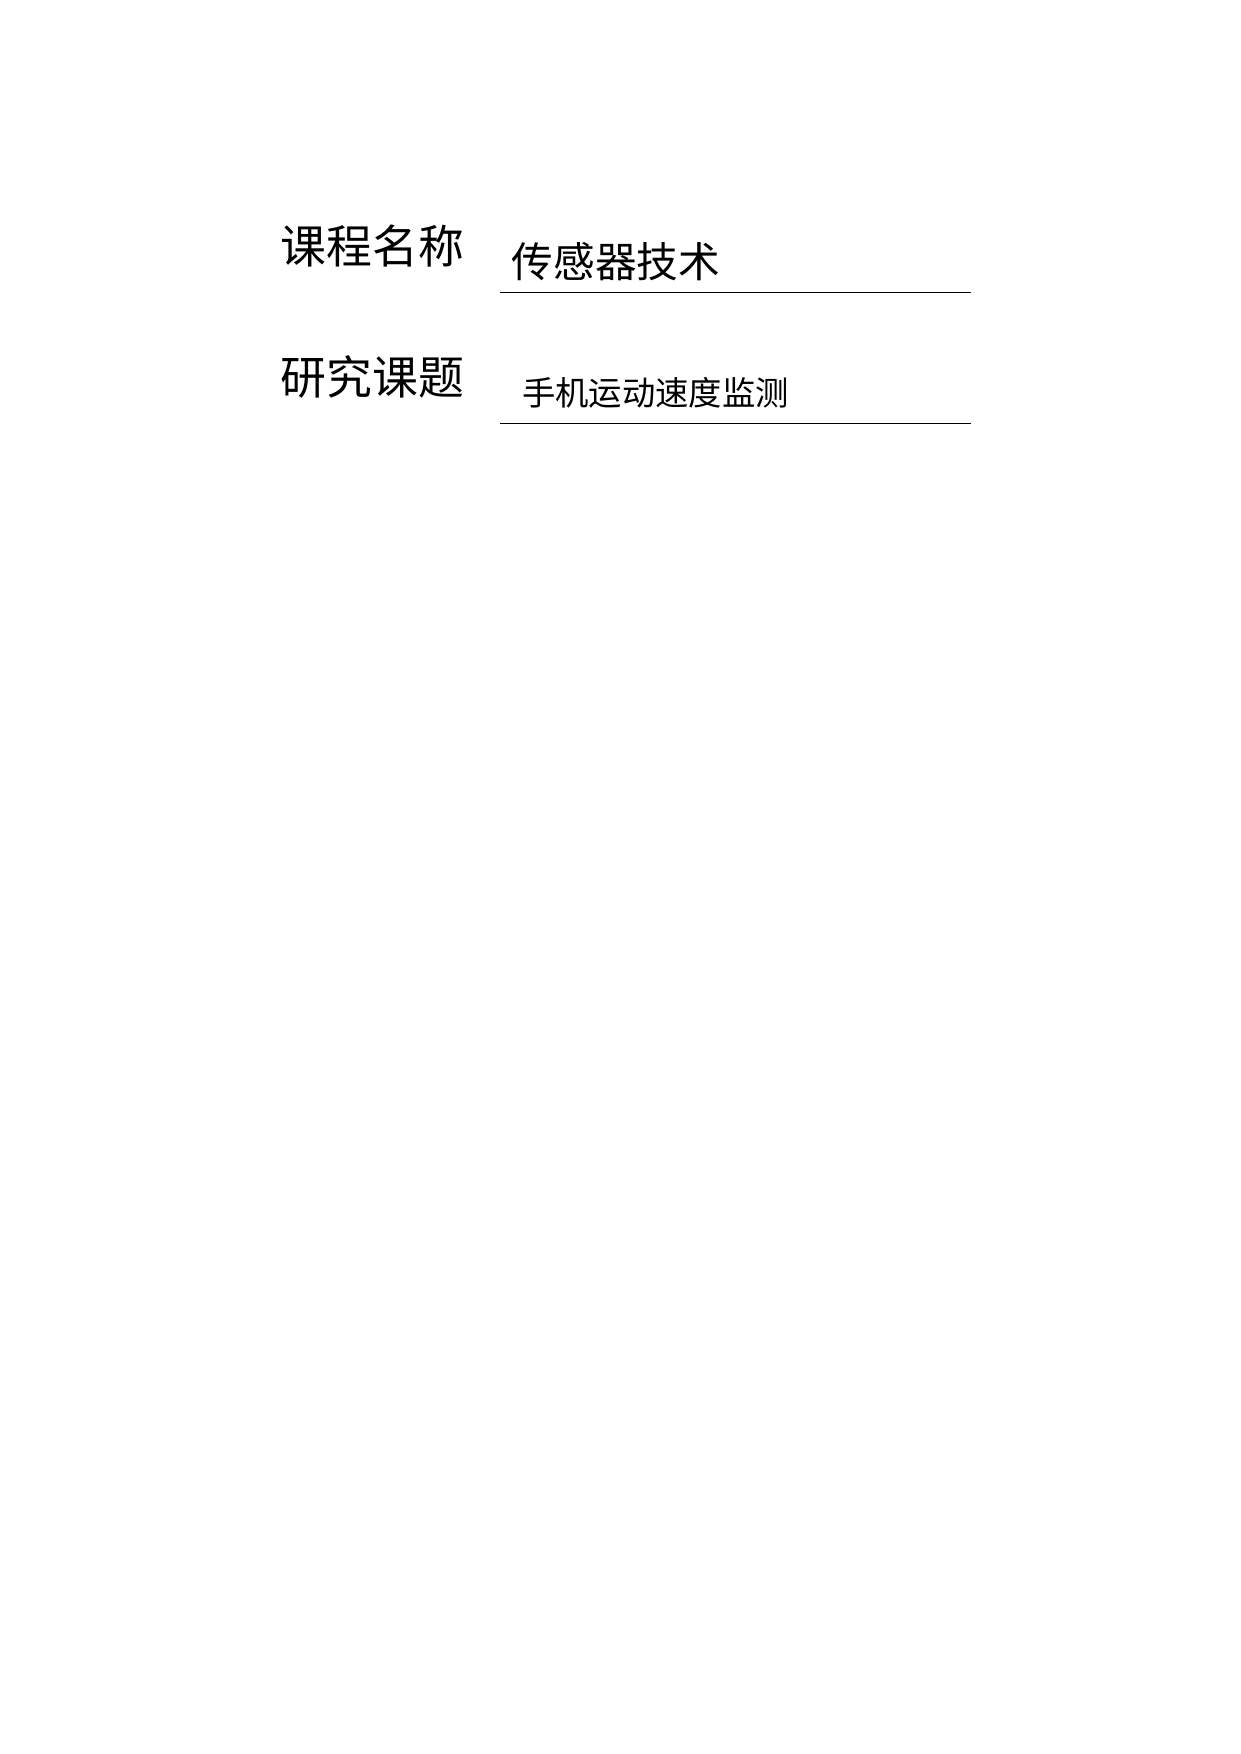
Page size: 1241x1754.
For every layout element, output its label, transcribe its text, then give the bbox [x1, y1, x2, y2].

table_cell 研究课题 [269, 292, 500, 423]
table_header 课程名称 [269, 162, 500, 292]
table_header 传感器技术 [500, 162, 971, 292]
table_cell 手机运动速度监测 [500, 293, 971, 423]
